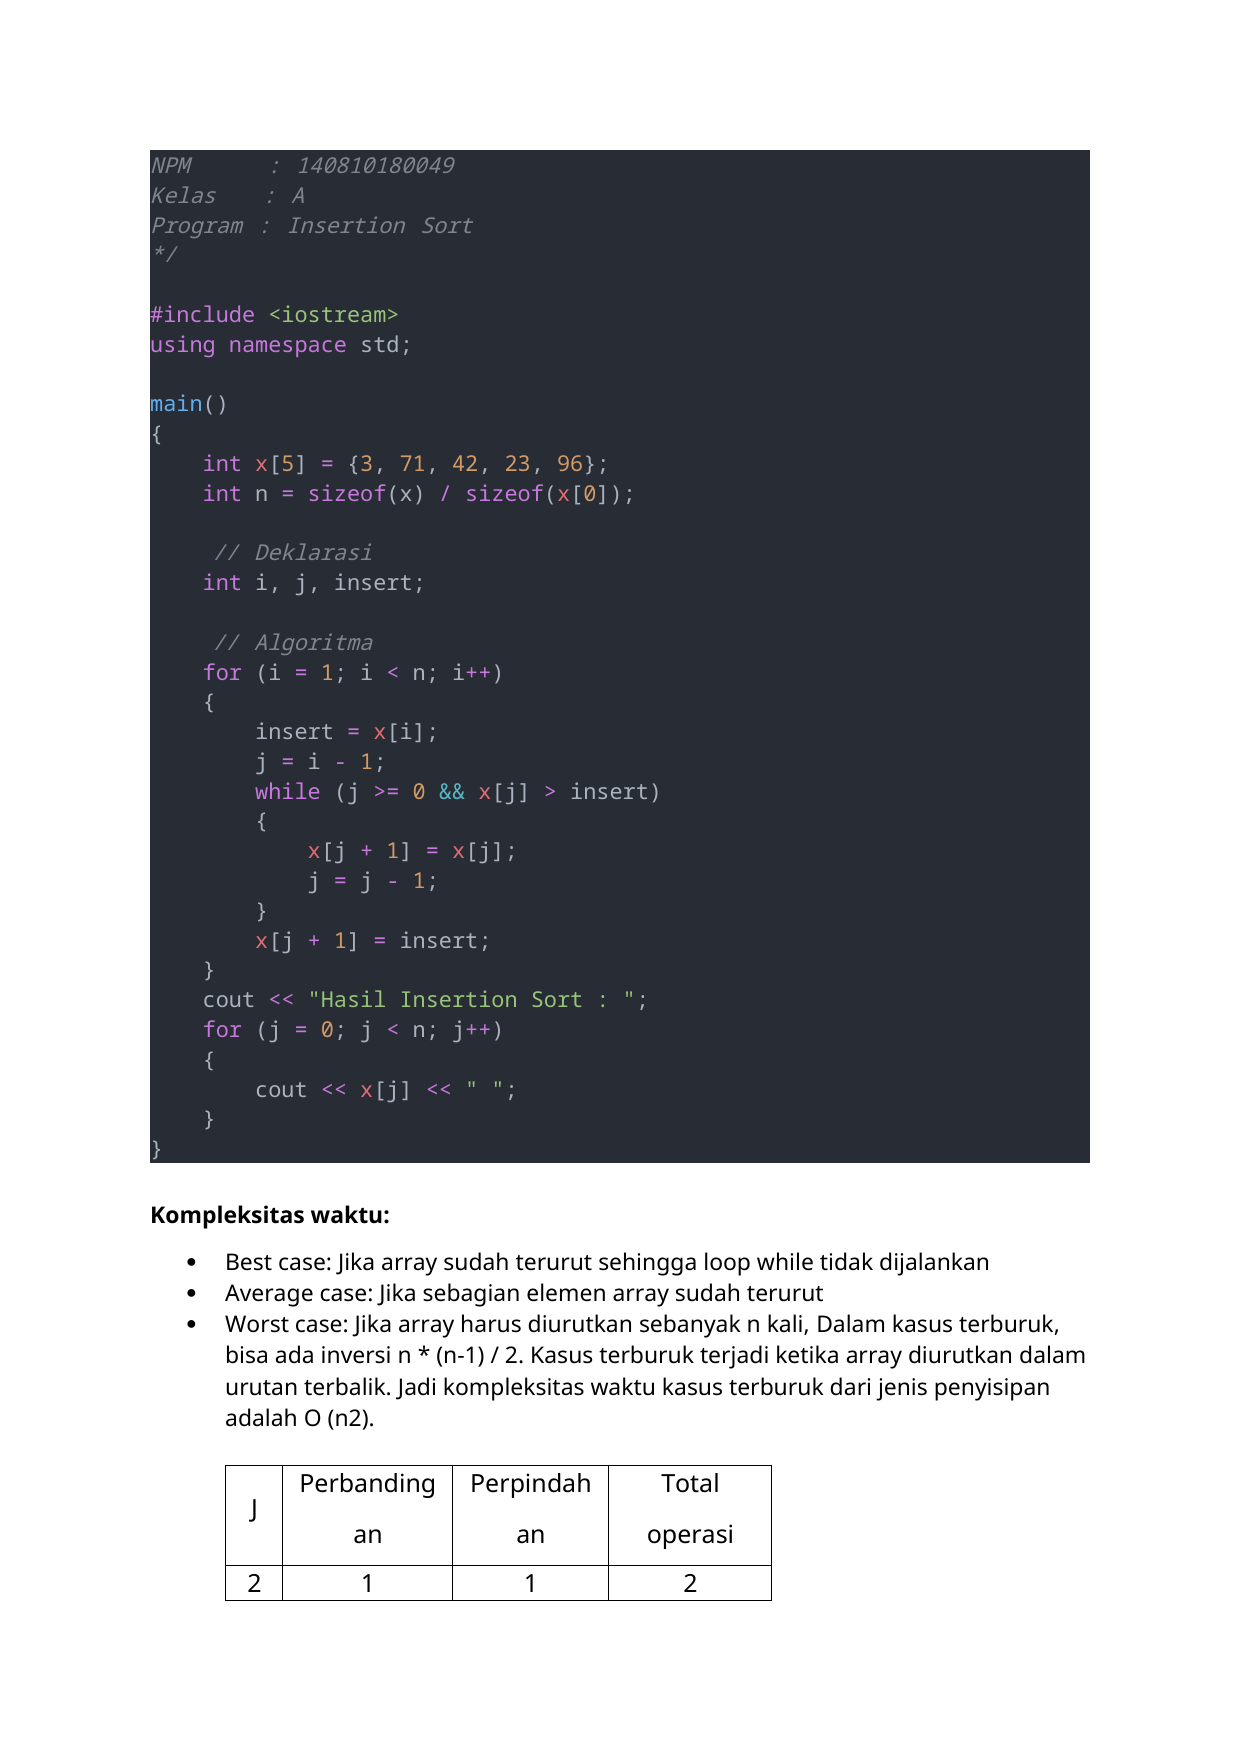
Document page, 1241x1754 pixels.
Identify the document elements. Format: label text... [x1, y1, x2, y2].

table_header Total operasi [609, 1466, 771, 1565]
text } [150, 895, 1090, 924]
table_header Perpindahan [453, 1466, 608, 1565]
table_cell 2 [226, 1566, 282, 1600]
text { [150, 418, 1090, 448]
text for (j = 0; j < n; j++) [150, 1014, 1090, 1044]
text { [150, 1044, 1090, 1073]
text } [150, 954, 1090, 984]
list Average case: Jika sebagian elemen array sudah terurut [187, 1277, 1090, 1308]
text int i, j, insert; [150, 567, 1090, 597]
text int x[5] = {3, 71, 42, 23, 96}; [150, 448, 1090, 478]
text insert = x[i]; [150, 716, 1090, 746]
text #include <iostream> [150, 299, 1090, 329]
list Best case: Jika array sudah terurut sehingga loop while tidak dijalankan [187, 1246, 1090, 1277]
text cout << x[j] << " "; [150, 1073, 1090, 1103]
table_header Perbandingan [283, 1466, 452, 1565]
text NPM : 140810180049 [150, 150, 1090, 180]
text cout << "Hasil Insertion Sort : "; [150, 984, 1090, 1014]
text // Deklarasi [150, 537, 1090, 567]
table_cell 2 [609, 1566, 771, 1600]
text { [150, 686, 1090, 716]
text j = i - 1; [150, 746, 1090, 776]
text Kelas : A [150, 180, 1090, 209]
text } [150, 1103, 1090, 1133]
table_cell 1 [283, 1566, 452, 1600]
text { [150, 805, 1090, 835]
text int n = sizeof(x) / sizeof(x[0]); [150, 478, 1090, 507]
table_header J [226, 1466, 282, 1565]
text x[j + 1] = x[j]; [150, 835, 1090, 865]
text x[j + 1] = insert; [150, 924, 1090, 954]
list Kompleksitas waktu: [150, 1199, 1090, 1230]
text j = j - 1; [150, 865, 1090, 895]
text while (j >= 0 && x[j] > insert) [150, 776, 1090, 805]
text } [150, 1133, 1090, 1163]
text */ [150, 239, 1090, 269]
text for (i = 1; i < n; i++) [150, 656, 1090, 686]
text Program : Insertion Sort [150, 209, 1090, 239]
table_cell 1 [453, 1566, 608, 1600]
text main() [150, 388, 1090, 418]
text // Algoritma [150, 627, 1090, 656]
text using namespace std; [150, 329, 1090, 358]
list Worst case: Jika array harus diurutkan sebanyak n kali, Dalam kasus terburuk, bisa ada inversi n * (n-1) / 2. Kasus terburuk terjadi ketika array diurutkan dalam urutan terbalik. Jadi kompleksitas waktu kasus terburuk dari jenis penyisipan adalah O (n2). [187, 1308, 1090, 1433]
